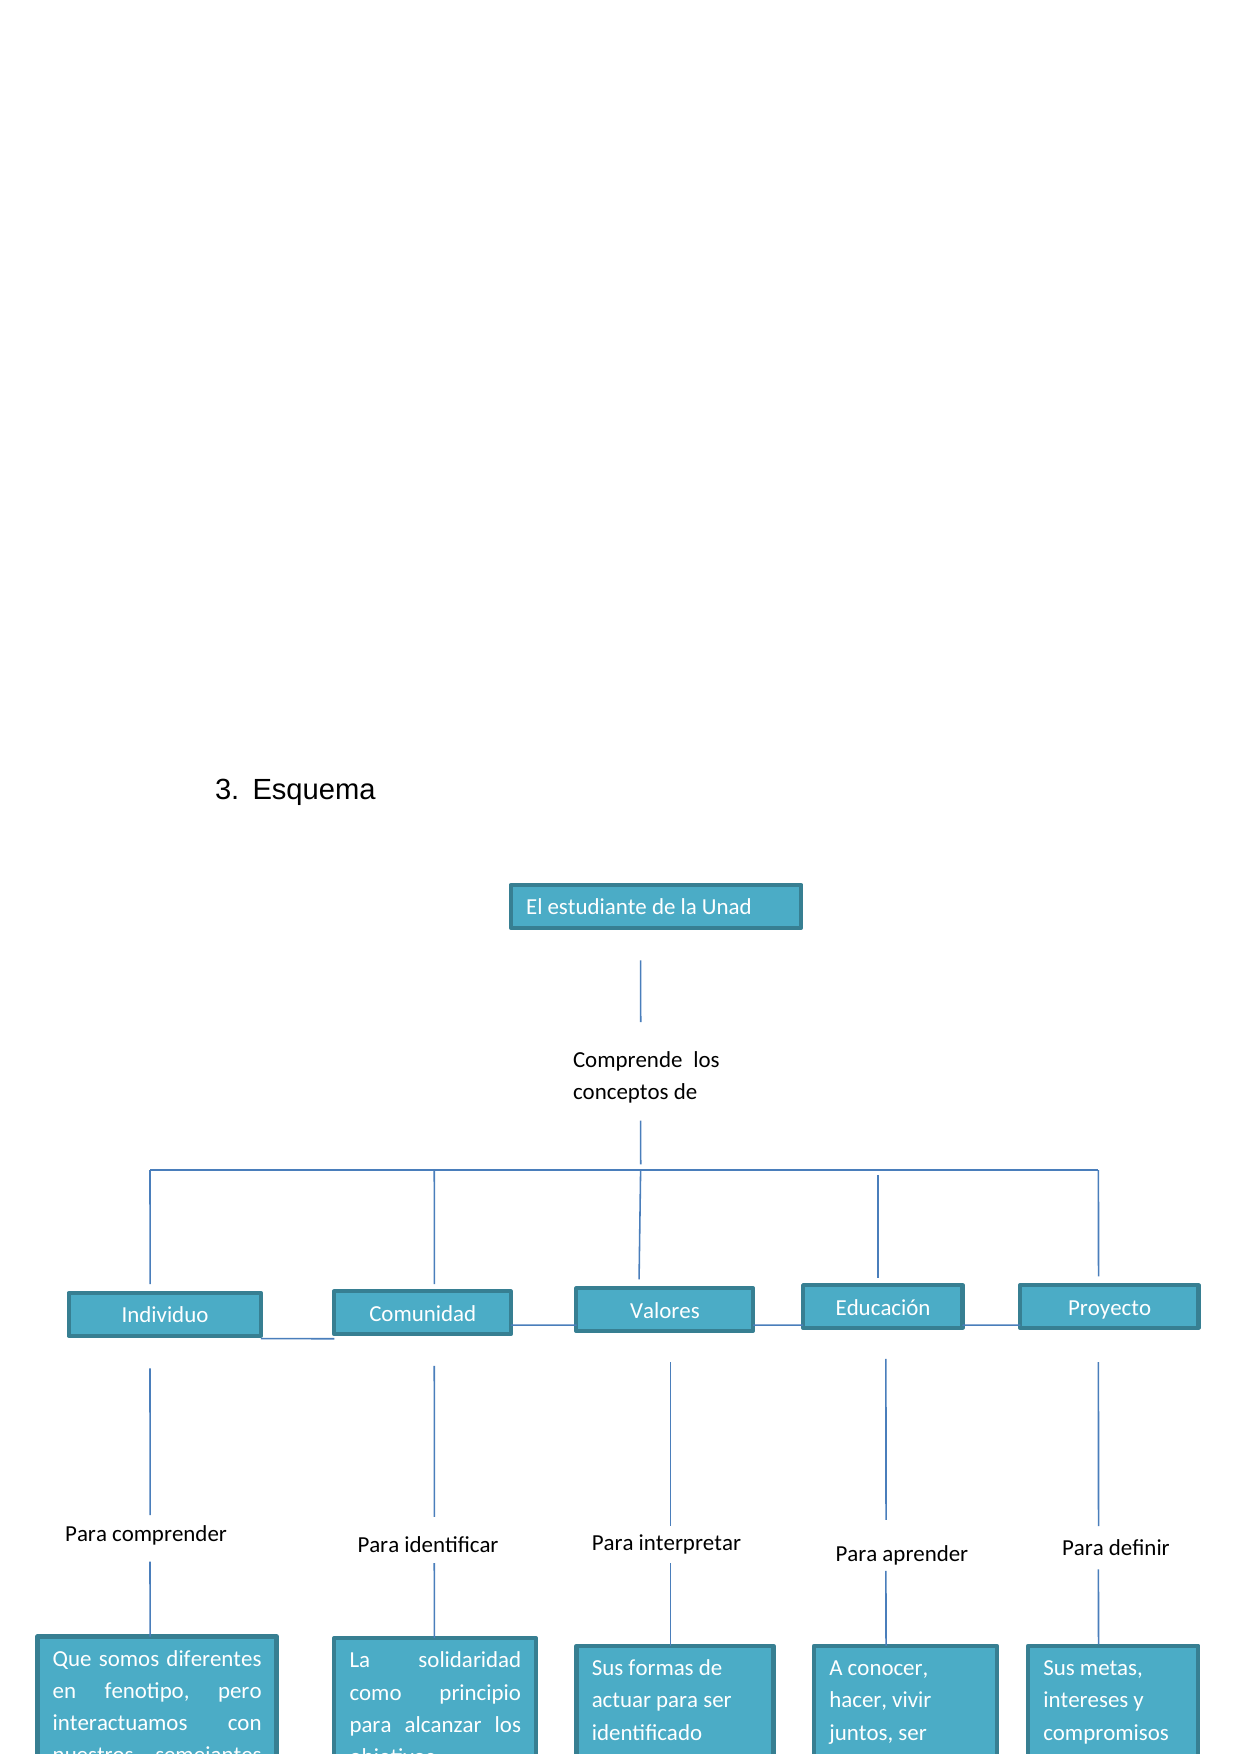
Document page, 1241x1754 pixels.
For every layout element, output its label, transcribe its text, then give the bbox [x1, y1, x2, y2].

list Esquema [215, 772, 1063, 806]
